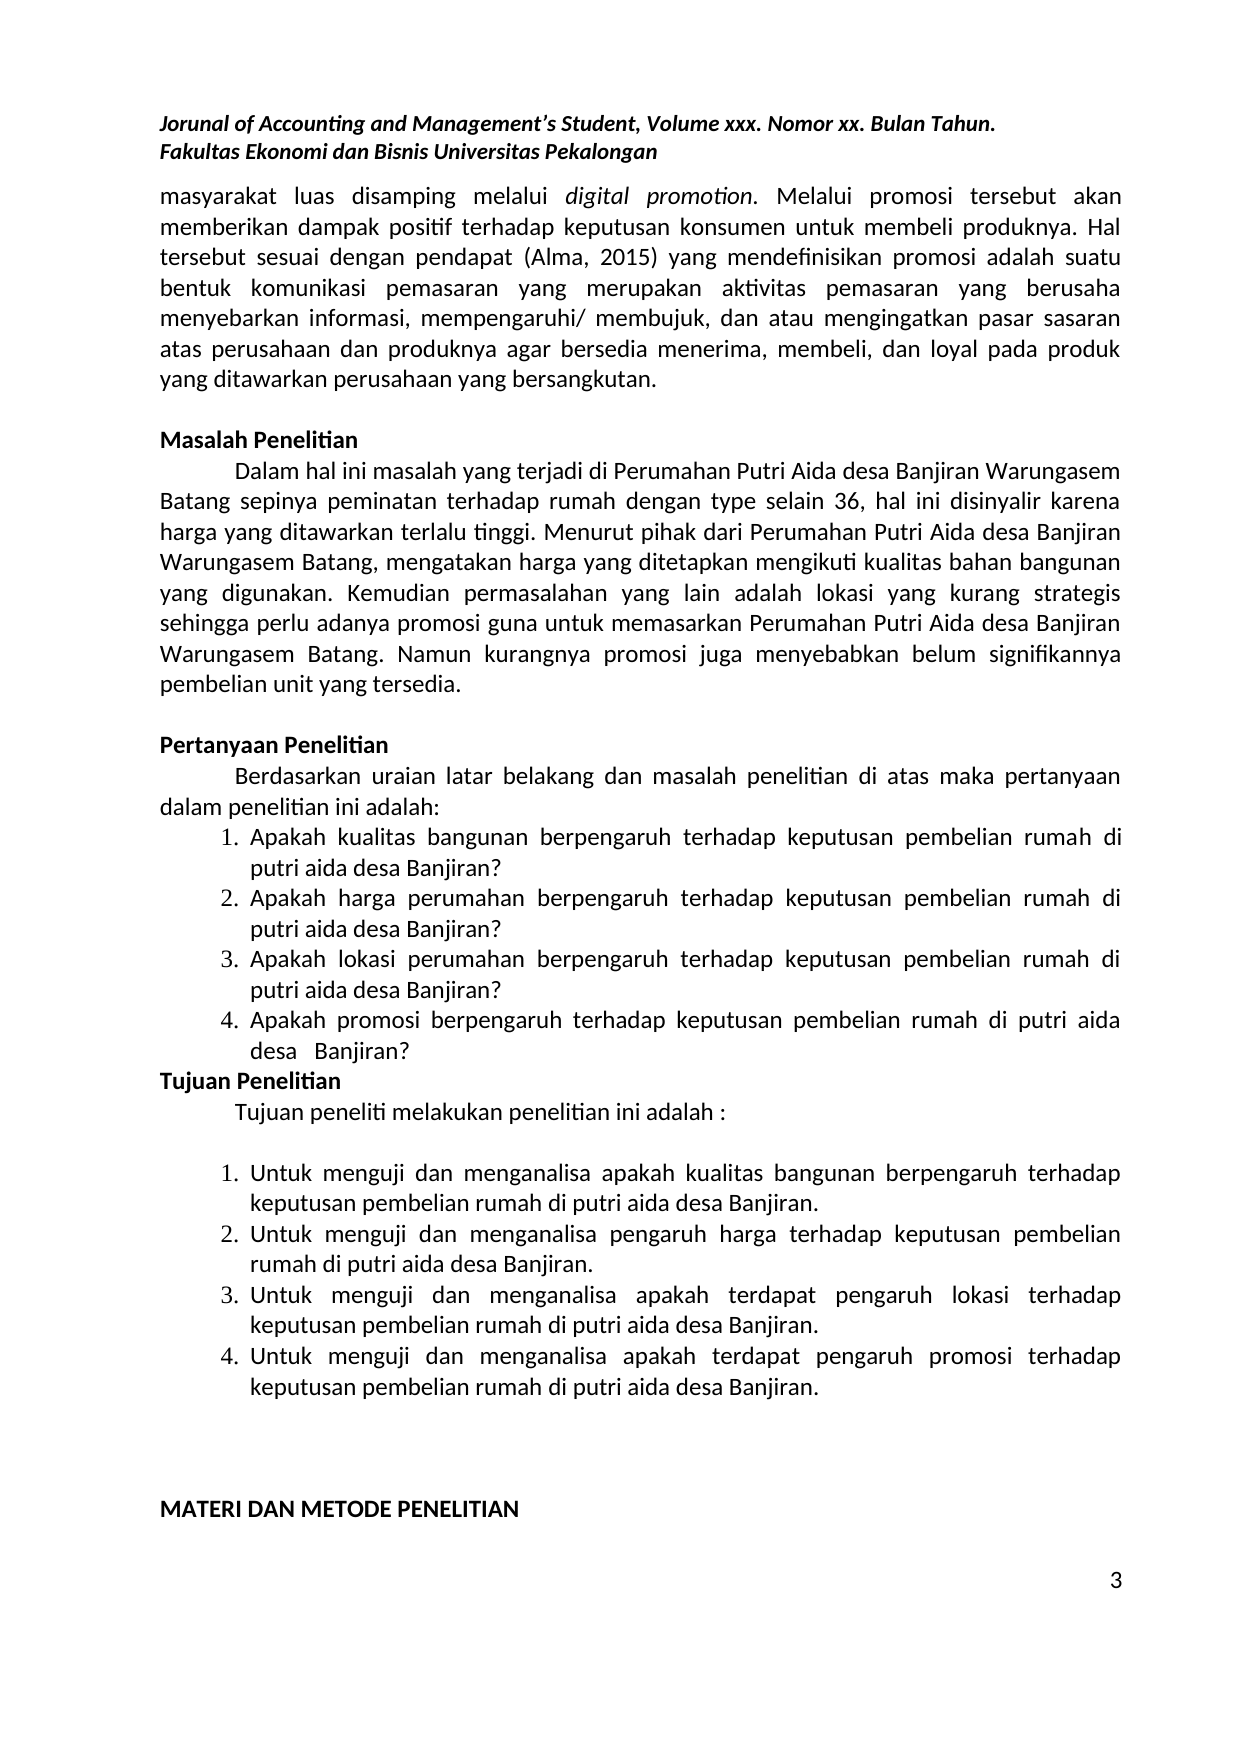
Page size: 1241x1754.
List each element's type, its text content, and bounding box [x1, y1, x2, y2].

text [159, 180, 1122, 394]
text Berdasarkan uraian latar belakang dan masalah penelitian di atas maka pertanyaan dalam penelitian ini adalah: [159, 760, 1122, 821]
list Apakah harga perumahan berpengaruh terhadap keputusan pembelian rumah di putri aida desa Banjiran? [220, 882, 1122, 943]
text Masalah Penelitian [159, 424, 1122, 455]
text Tujuan peneliti melakukan penelitian ini adalah : [159, 1096, 1122, 1126]
list Untuk menguji dan menganalisa apakah terdapat pengaruh promosi terhadap keputusan pembelian rumah di putri aida desa Banjiran. [220, 1340, 1122, 1401]
list Untuk menguji dan menganalisa pengaruh harga terhadap keputusan pembelian rumah di putri aida desa Banjiran. [220, 1218, 1122, 1279]
list Untuk menguji dan menganalisa apakah kualitas bangunan berpengaruh terhadap keputusan pembelian rumah di putri aida desa Banjiran. [220, 1157, 1122, 1218]
text Pertanyaan Penelitian [159, 730, 1122, 760]
list Apakah promosi berpengaruh terhadap keputusan pembelian rumah di putri aida desa Banjiran? [220, 1004, 1122, 1065]
text MATERI DAN METODE PENELITIAN [159, 1493, 1122, 1523]
text Tujuan Penelitian [159, 1065, 1122, 1096]
text Dalam hal ini masalah yang terjadi di Perumahan Putri Aida desa Banjiran Warungasem Batang sepinya peminatan terhadap rumah dengan type selain 36, hal ini disinyalir karena harga yang ditawarkan terlalu tinggi. Menurut pihak dari Perumahan Putri Aida desa Banjiran Warungasem Batang, mengatakan harga yang ditetapkan mengikuti kualitas bahan bangunan yang digunakan. Kemudian permasalahan yang lain adalah lokasi yang kurang strategis sehingga perlu adanya promosi guna untuk memasarkan Perumahan Putri Aida desa Banjiran Warungasem Batang. Namun kurangnya promosi juga menyebabkan belum signifikannya pembelian unit yang tersedia. [159, 455, 1122, 699]
list Apakah lokasi perumahan berpengaruh terhadap keputusan pembelian rumah di putri aida desa Banjiran? [220, 943, 1122, 1004]
list Apakah kualitas bangunan berpengaruh terhadap keputusan pembelian rumah di putri aida desa Banjiran? [220, 821, 1122, 882]
list Untuk menguji dan menganalisa apakah terdapat pengaruh lokasi terhadap keputusan pembelian rumah di putri aida desa Banjiran. [220, 1279, 1122, 1340]
